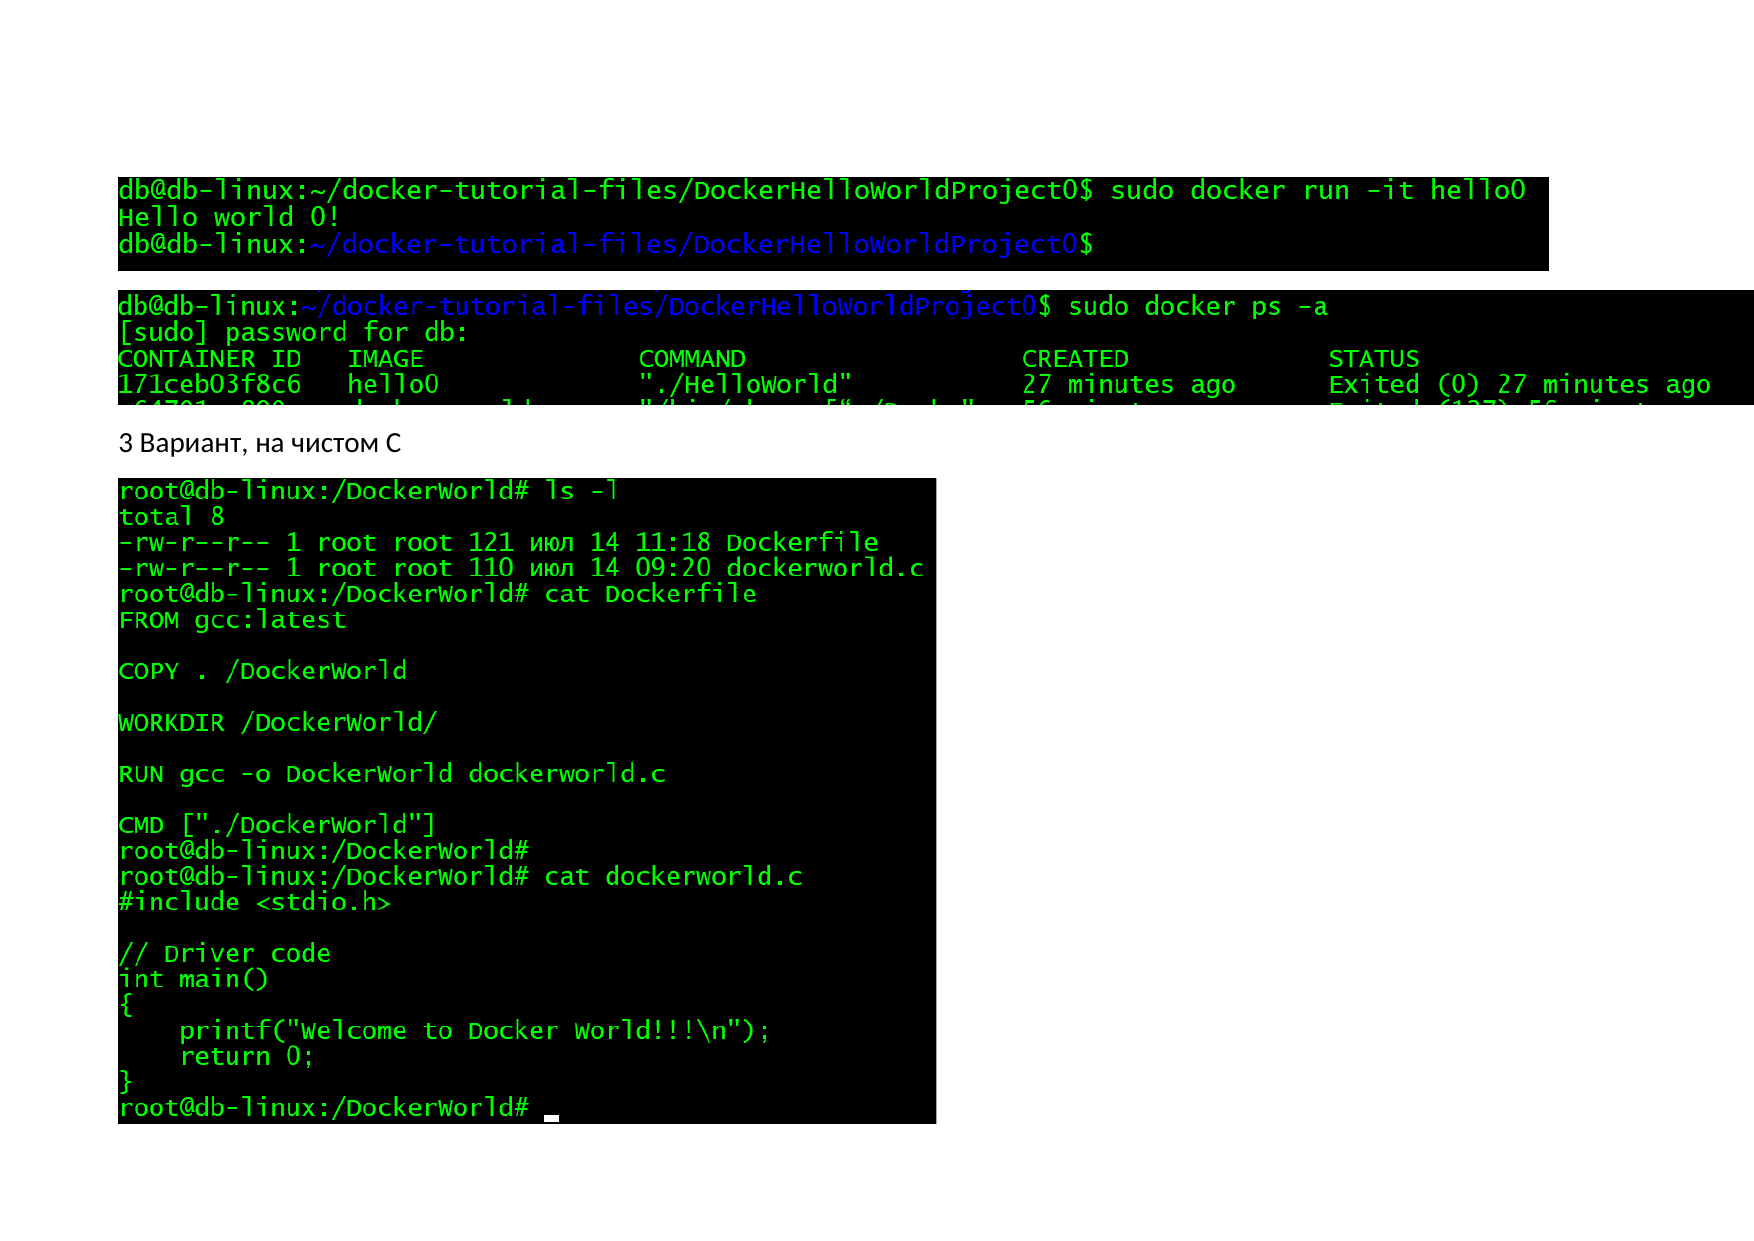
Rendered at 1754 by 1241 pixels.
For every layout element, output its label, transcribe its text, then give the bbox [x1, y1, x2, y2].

picture [118, 290, 1754, 405]
picture [118, 177, 1549, 271]
picture [118, 478, 937, 1124]
text 3 Вариант, на чистом С [118, 424, 1636, 459]
